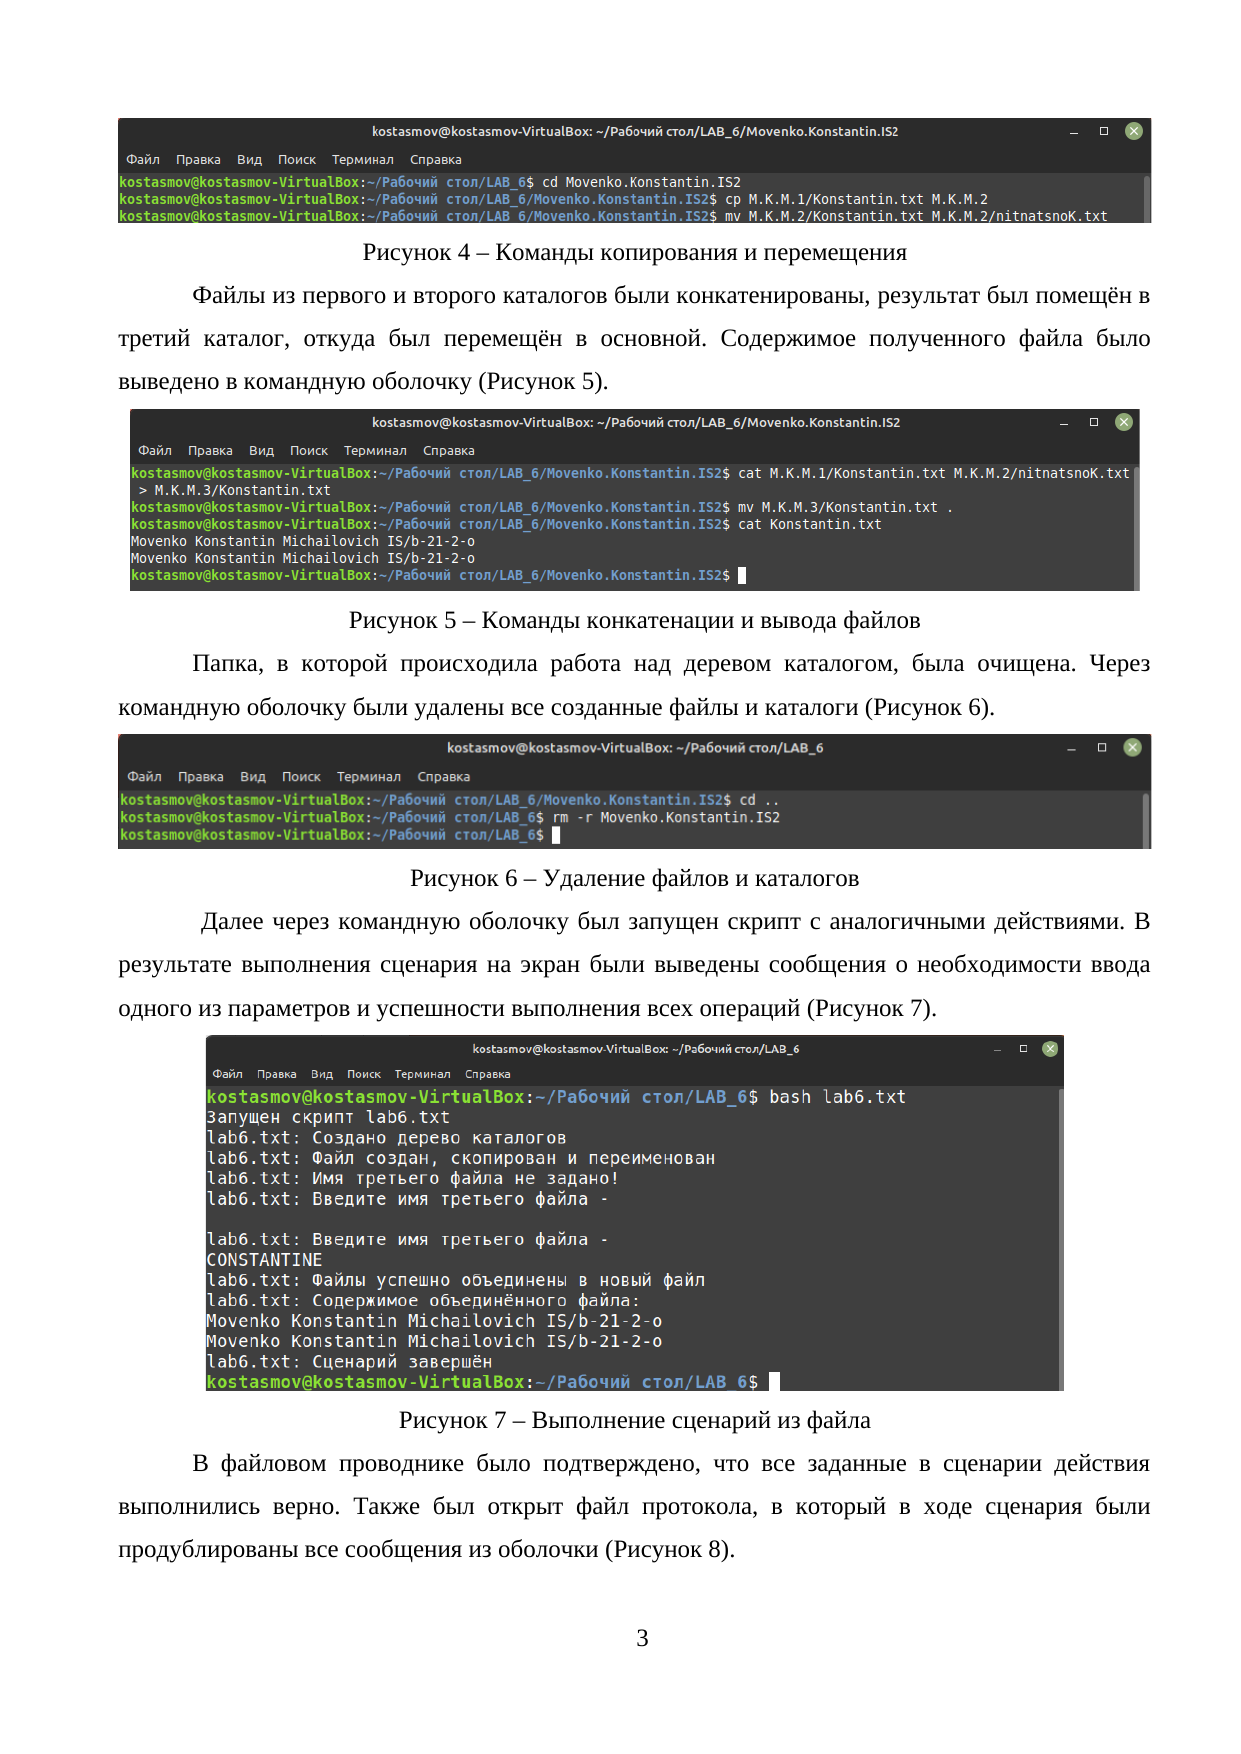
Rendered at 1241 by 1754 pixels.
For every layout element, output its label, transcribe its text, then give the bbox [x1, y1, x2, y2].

text Файлы из первого и второго каталогов были конкатенированы, результат был помещён в третий каталог, откуда был перемещён в основной. Содержимое полученного файла было выведено в командную оболочку (Рисунок 5). [118, 280, 1152, 395]
text Рисунок 7 – Выполнение сценарий из файла [118, 1405, 1152, 1434]
text Далее через командную оболочку был запущен скрипт с аналогичными действиями. В результате выполнения сценария на экран были выведены сообщения о необходимости ввода одного из параметров и успешности выполнения всех операций (Рисунок 7). [118, 906, 1152, 1021]
text Папка, в которой происходила работа над деревом каталогом, была очищена. Через командную оболочку были удалены все созданные файлы и каталоги (Рисунок 6). [118, 648, 1152, 720]
text Рисунок 6 – Удаление файлов и каталогов [118, 863, 1152, 892]
picture [118, 118, 1152, 223]
text В файловом проводнике было подтверждено, что все заданные в сценарии действия выполнились верно. Также был открыт файл протокола, в который в ходе сценария были продублированы все сообщения из оболочки (Рисунок 8). [118, 1448, 1152, 1563]
text Рисунок 4 – Команды копирования и перемещения [118, 237, 1152, 266]
picture [130, 409, 1140, 591]
picture [118, 734, 1152, 849]
picture [205, 1035, 1064, 1391]
text Рисунок 5 – Команды конкатенации и вывода файлов [118, 605, 1152, 634]
